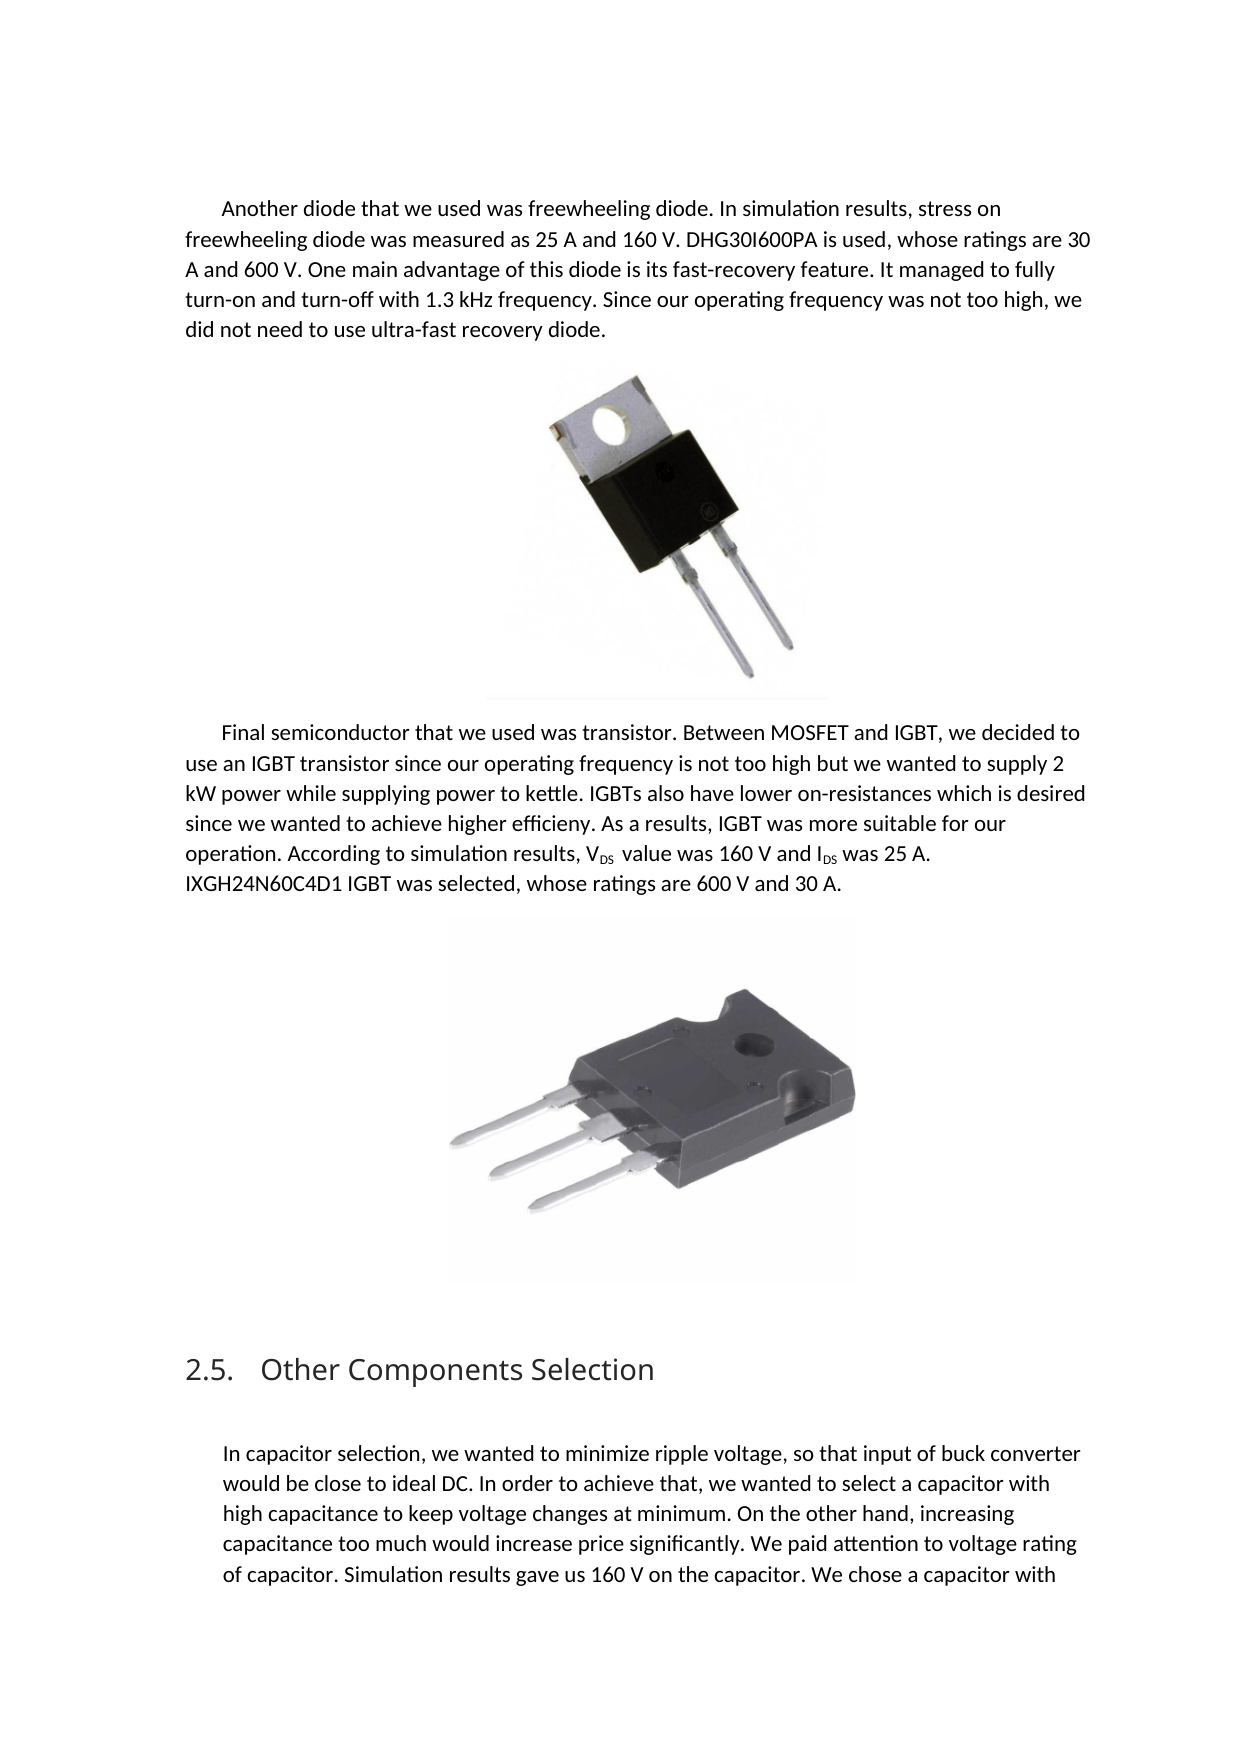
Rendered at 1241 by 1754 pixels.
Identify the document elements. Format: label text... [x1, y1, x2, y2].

picture [444, 916, 870, 1284]
text Final semiconductor that we used was transistor. Between MOSFET and IGBT, we decided to use an IGBT transistor since our operating frequency is not too high but we wanted to supply 2 kW power while supplying power to kettle. IGBTs also have lower on-resistances which is desired since we wanted to achieve higher efficieny. As a results, IGBT was more suitable for our operation. According to simulation results, VDS value was 160 V and IDS was 25 A. IXGH24N60C4D1 IGBT was selected, whose ratings are 600 V and 30 A. [185, 718, 1093, 898]
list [223, 1439, 1093, 1588]
subtitle Other Components Selection [185, 1349, 1093, 1389]
picture [486, 362, 828, 700]
text Another diode that we used was freewheeling diode. In simulation results, stress on freewheeling diode was measured as 25 A and 160 V. DHG30I600PA is used, whose ratings are 30 A and 600 V. One main advantage of this diode is its fast-recovery feature. It managed to fully turn-on and turn-off with 1.3 kHz frequency. Since our operating frequency was not too high, we did not need to use ultra-fast recovery diode. [185, 194, 1093, 343]
